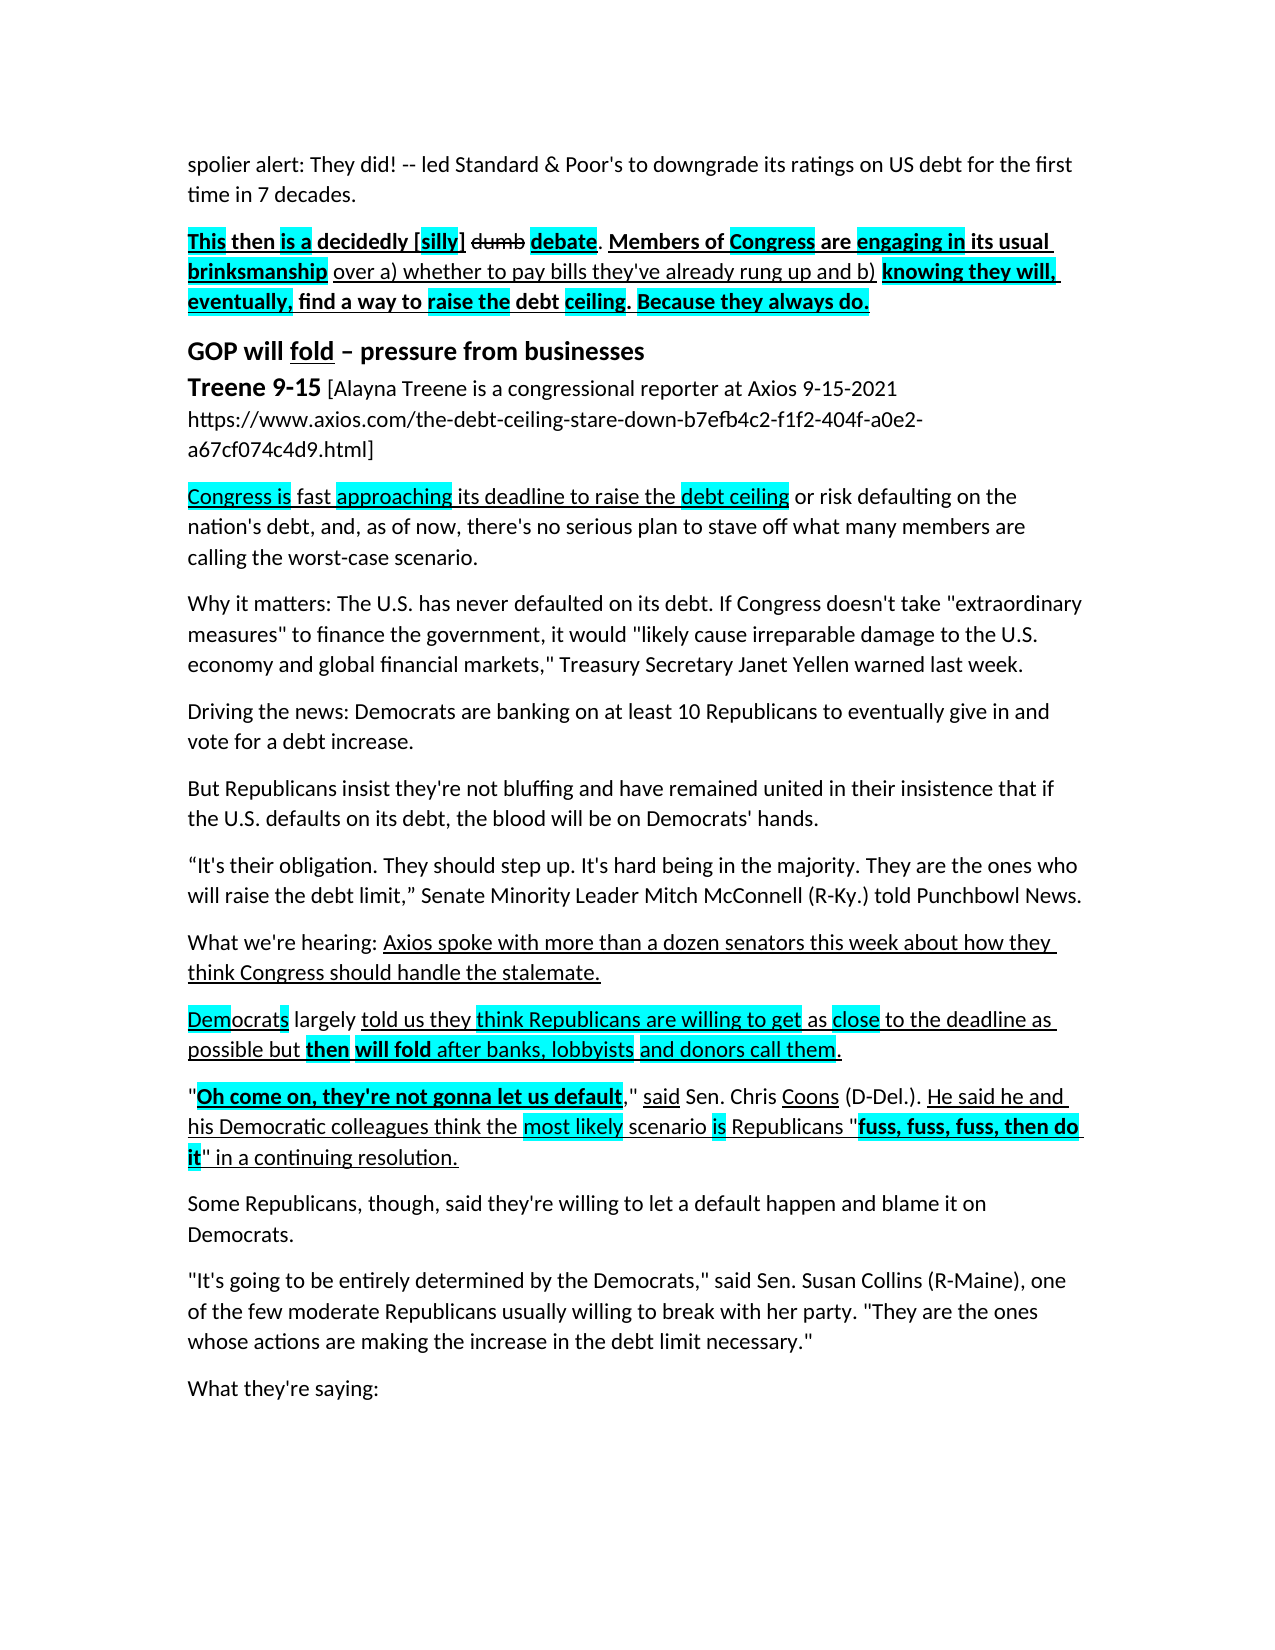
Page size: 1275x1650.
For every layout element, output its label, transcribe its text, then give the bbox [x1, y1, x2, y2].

text "It's going to be entirely determined by the Democrats," said Sen. Susan Collins (R-Maine), one of the few moderate Republicans usually willing to break with her party. "They are the ones whose actions are making the increase in the debt limit necessary." [187, 1267, 1087, 1355]
text Congress is fast approaching its deadline to raise the debt ceiling or risk defaulting on the nation's debt, and, as of now, there's no serious plan to stave off what many members are calling the worst-case scenario. [187, 482, 1087, 571]
text Why it matters: The U.S. has never defaulted on its debt. If Congress doesn't take "extraordinary measures" to finance the government, it would "likely cause irreparable damage to the U.S. economy and global financial markets," Treasury Secretary Janet Yellen warned last week. [187, 589, 1087, 678]
text This then is a decidedly [silly] dumb debate. Members of Congress are engaging in its usual brinksmanship over a) whether to pay bills they've already rung up and b) knowing they will, eventually, find a way to raise the debt ceiling. Because they always do. [187, 227, 1087, 316]
text But Republicans insist they're not bluffing and have remained united in their insistence that if the U.S. defaults on its debt, the blood will be on Democrats' hands. [187, 774, 1087, 832]
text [187, 150, 1087, 208]
text Driving the news: Democrats are banking on at least 10 Republicans to eventually give in and vote for a debt increase. [187, 697, 1087, 755]
text What we're hearing: Axios spoke with more than a dozen senators this week about how they think Congress should handle the stalemate. [187, 928, 1087, 986]
text Some Republicans, though, said they're willing to let a default happen and blame it on Democrats. [187, 1189, 1087, 1248]
text What they're saying: [187, 1374, 1087, 1402]
subtitle GOP will fold – pressure from businesses [187, 334, 1087, 367]
text "Oh come on, they're not gonna let us default," said Sen. Chris Coons (D-Del.). He said he and his Democratic colleagues think the most likely scenario is Republicans "fuss, fuss, fuss, then do it" in a continuing resolution. [187, 1082, 1087, 1171]
text Treene 9-15 [Alayna Treene is a congressional reporter at Axios 9-15-2021 https://www.axios.com/the-debt-ceiling-stare-down-b7efb4c2-f1f2-404f-a0e2-a67cf074c4d9.html] [187, 370, 1087, 463]
text Democrats largely told us they think Republicans are willing to get as close to the deadline as possible but then will fold after banks, lobbyists and donors call them. [187, 1005, 1087, 1063]
text “It's their obligation. They should step up. It's hard being in the majority. They are the ones who will raise the debt limit,” Senate Minority Leader Mitch McConnell (R-Ky.) told Punchbowl News. [187, 851, 1087, 909]
